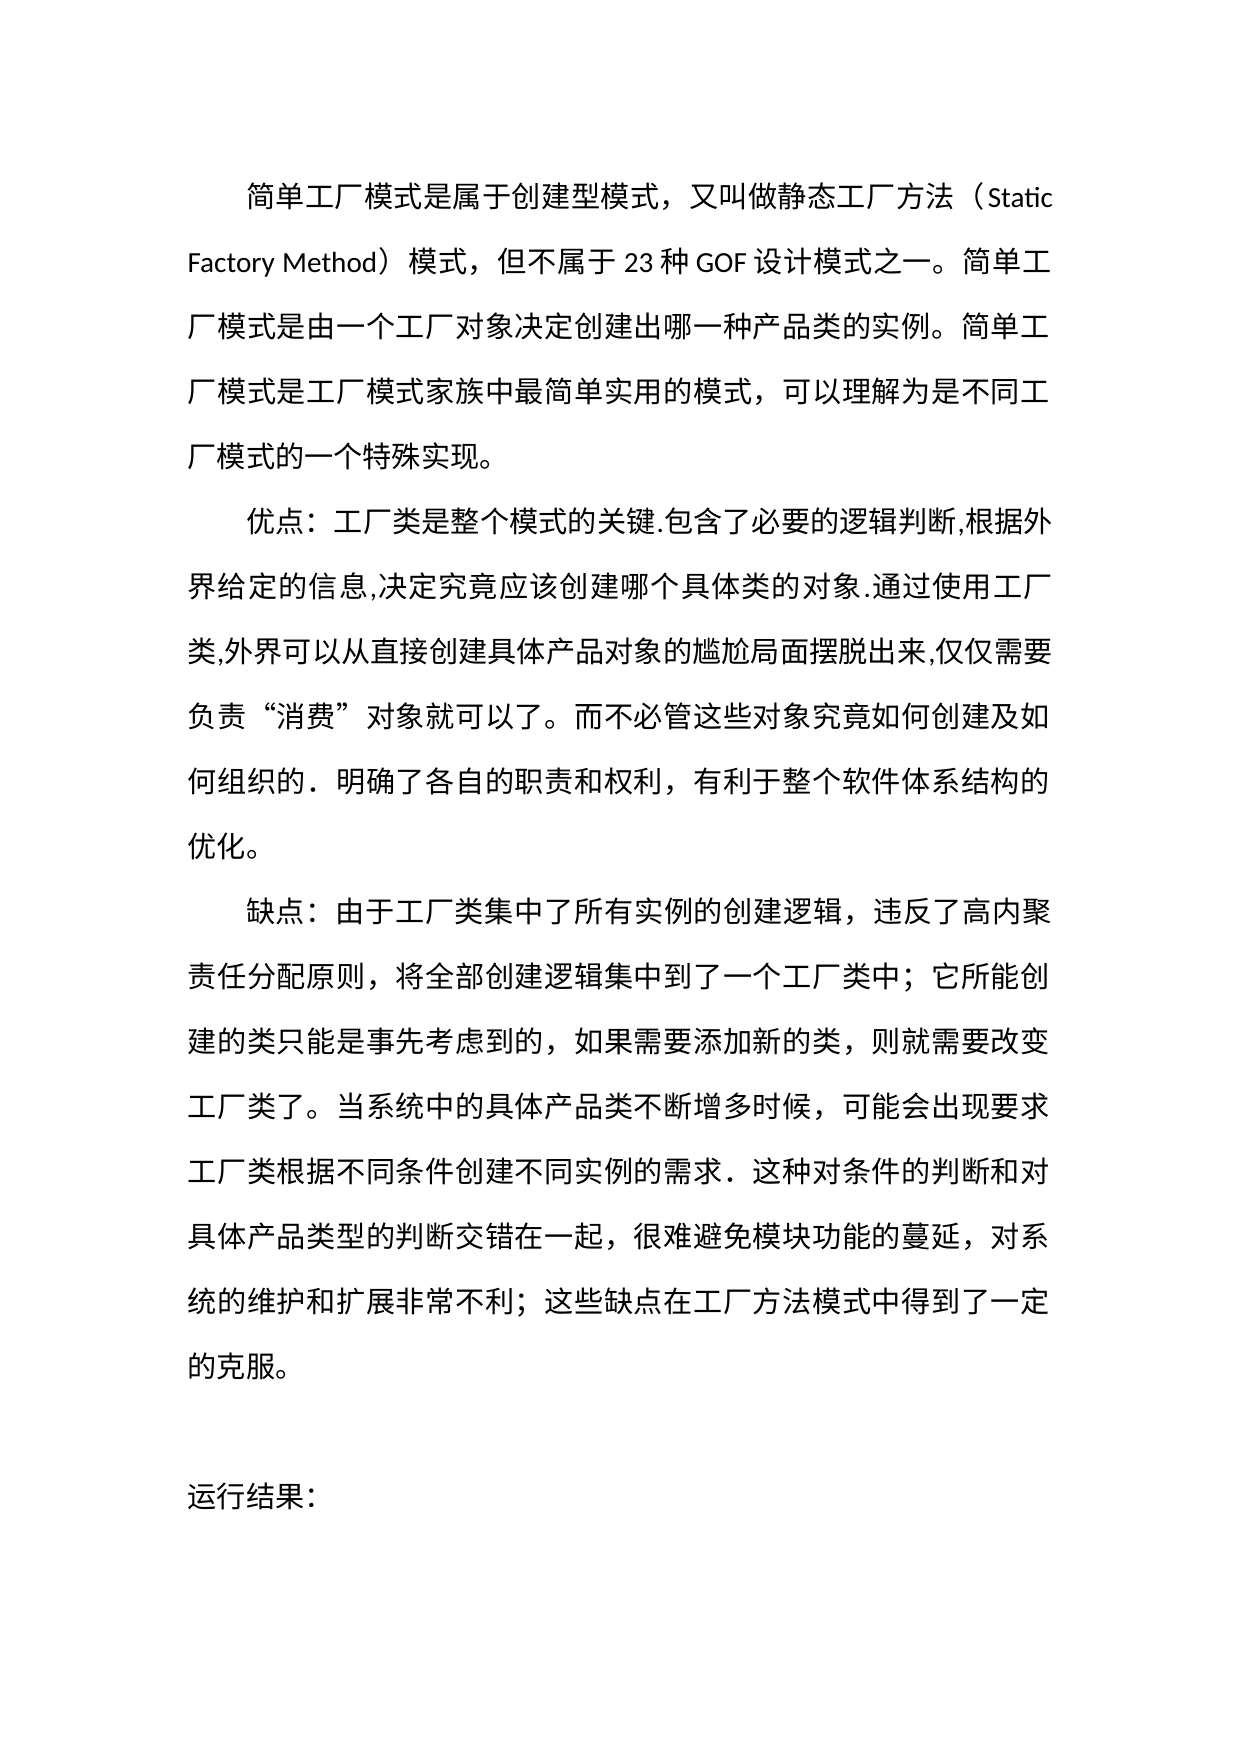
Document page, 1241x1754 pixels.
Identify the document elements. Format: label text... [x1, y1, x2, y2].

text 缺点：由于工厂类集中了所有实例的创建逻辑，违反了高内聚责任分配原则，将全部创建逻辑集中到了一个工厂类中；它所能创建的类只能是事先考虑到的，如果需要添加新的类，则就需要改变工厂类了。当系统中的具体产品类不断增多时候，可能会出现要求工厂类根据不同条件创建不同实例的需求．这种对条件的判断和对具体产品类型的判断交错在一起，很难避免模块功能的蔓延，对系统的维护和扩展非常不利；这些缺点在工厂方法模式中得到了一定的克服。 [187, 877, 1053, 1397]
text 优点：工厂类是整个模式的关键.包含了必要的逻辑判断,根据外界给定的信息,决定究竟应该创建哪个具体类的对象.通过使用工厂类,外界可以从直接创建具体产品对象的尴尬局面摆脱出来,仅仅需要负责“消费”对象就可以了。而不必管这些对象究竟如何创建及如何组织的．明确了各自的职责和权利，有利于整个软件体系结构的优化。 [187, 487, 1053, 877]
text 简单工厂模式是属于创建型模式，又叫做静态工厂方法（Static Factory Method）模式，但不属于23种GOF设计模式之一。简单工厂模式是由一个工厂对象决定创建出哪一种产品类的实例。简单工厂模式是工厂模式家族中最简单实用的模式，可以理解为是不同工厂模式的一个特殊实现。 [187, 162, 1053, 487]
text 运行结果： [187, 1462, 1053, 1527]
